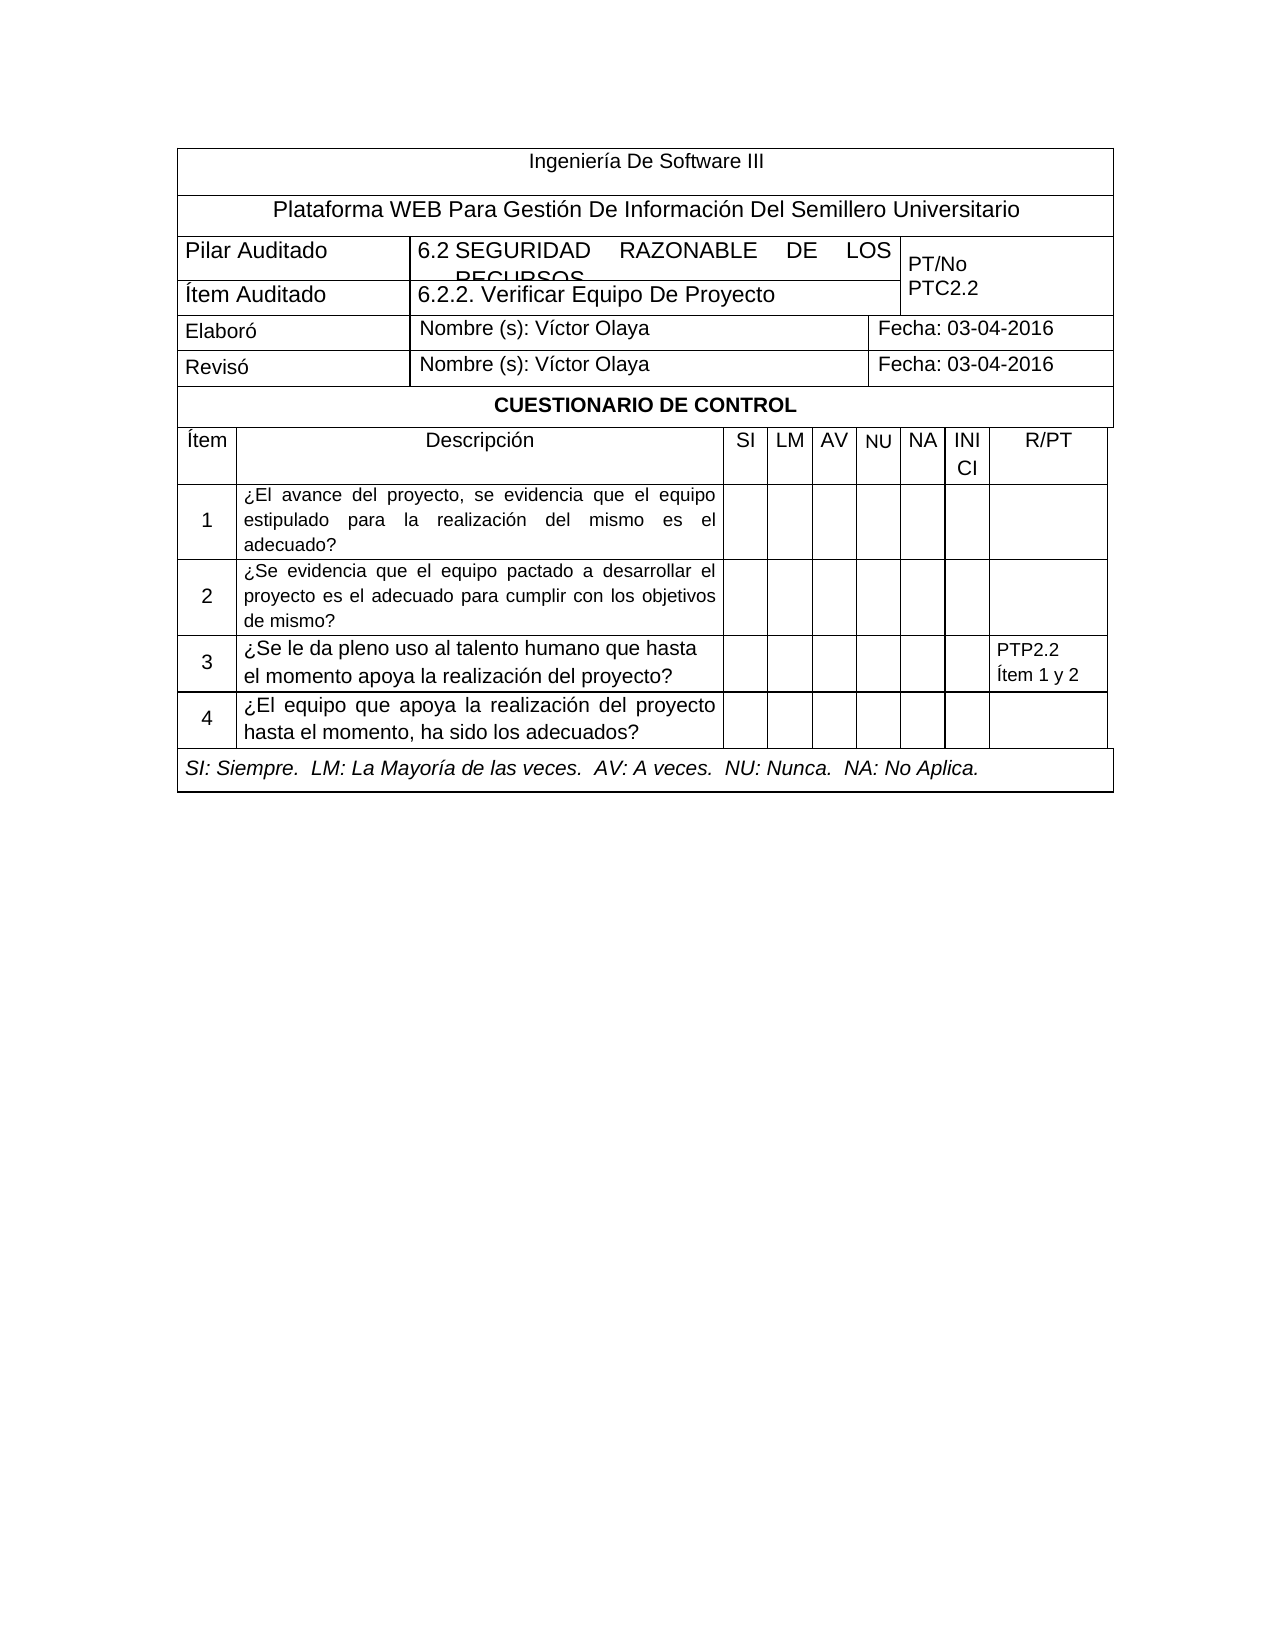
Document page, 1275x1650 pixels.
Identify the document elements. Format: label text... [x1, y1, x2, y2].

table_cell ¿El equipo que apoya la realización del proyecto hasta el momento, ha sido los adecuados? [237, 693, 723, 748]
table_cell Plataforma WEB Para Gestión De Información Del Semillero Universitario [178, 196, 1113, 236]
table_cell Elaboró [178, 316, 409, 350]
table_cell 6.2.2. Verificar Equipo De Proyecto [411, 281, 900, 315]
table_cell 1 [178, 485, 236, 559]
table_cell [901, 636, 944, 691]
table_cell [813, 485, 856, 559]
table_cell AV [813, 428, 856, 483]
table_cell [946, 560, 989, 635]
table_cell [946, 636, 989, 691]
table_cell LM [768, 428, 812, 483]
table_cell Descripción [237, 428, 723, 483]
table_cell Fecha: 03-04-2016 [869, 351, 1113, 386]
table_cell 2 [178, 560, 236, 635]
table_cell Nombre (s): Víctor Olaya [411, 351, 868, 386]
table_cell [946, 485, 989, 559]
table_cell [724, 485, 767, 559]
table_cell 4 [178, 693, 236, 748]
table_cell [768, 560, 812, 635]
table_cell [857, 560, 900, 635]
table_cell [724, 693, 767, 748]
table_cell Revisó [178, 351, 409, 386]
table_cell 3 [178, 636, 236, 691]
table_cell [901, 560, 944, 635]
table_cell [857, 693, 900, 748]
table_cell Nombre (s): Víctor Olaya [411, 316, 868, 350]
table_cell ¿Se le da pleno uso al talento humano que hasta el momento apoya la realización del proyecto? [237, 636, 723, 691]
table_cell [990, 693, 1107, 748]
table_cell ¿Se evidencia que el equipo pactado a desarrollar el proyecto es el adecuado para cumplir con los objetivos de mismo? [237, 560, 723, 635]
table_cell ¿El avance del proyecto, se evidencia que el equipo estipulado para la realización del mismo es el adecuado? [237, 485, 723, 559]
table_cell [857, 636, 900, 691]
table_cell [990, 560, 1107, 635]
table_cell [857, 485, 900, 559]
table_cell CUESTIONARIO DE CONTROL [178, 387, 1113, 427]
table_cell PT/No PTC2.2 [901, 237, 1113, 315]
table_cell [768, 636, 812, 691]
table_cell [901, 693, 944, 748]
table_cell [813, 560, 856, 635]
table_cell Pilar Auditado [178, 237, 409, 279]
table_header Ingeniería De Software III [178, 149, 1113, 195]
table_cell [724, 560, 767, 635]
table_cell PTP2.2 Ítem 1 y 2 [990, 636, 1107, 691]
table_cell Ítem Auditado [178, 281, 409, 315]
table_cell NU [857, 428, 900, 483]
table_cell SI [724, 428, 767, 483]
table_cell [768, 693, 812, 748]
table_cell [813, 693, 856, 748]
table_cell [946, 693, 989, 748]
table_cell [724, 636, 767, 691]
table_cell INICI [946, 428, 989, 483]
table_cell Fecha: 03-04-2016 [869, 316, 1113, 350]
table_cell NA [901, 428, 944, 483]
table_cell Ítem [178, 428, 236, 483]
table_cell [901, 485, 944, 559]
table_cell [813, 636, 856, 691]
table_cell SEGURIDAD RAZONABLE DE LOS RECURSOS [411, 237, 900, 279]
table_cell R/PT [990, 428, 1107, 483]
table_cell [768, 485, 812, 559]
table_cell SI: Siempre. LM: La Mayoría de las veces. AV: A veces. NU: Nunca. NA: No Aplica. [178, 749, 1113, 791]
table_cell [990, 485, 1107, 559]
